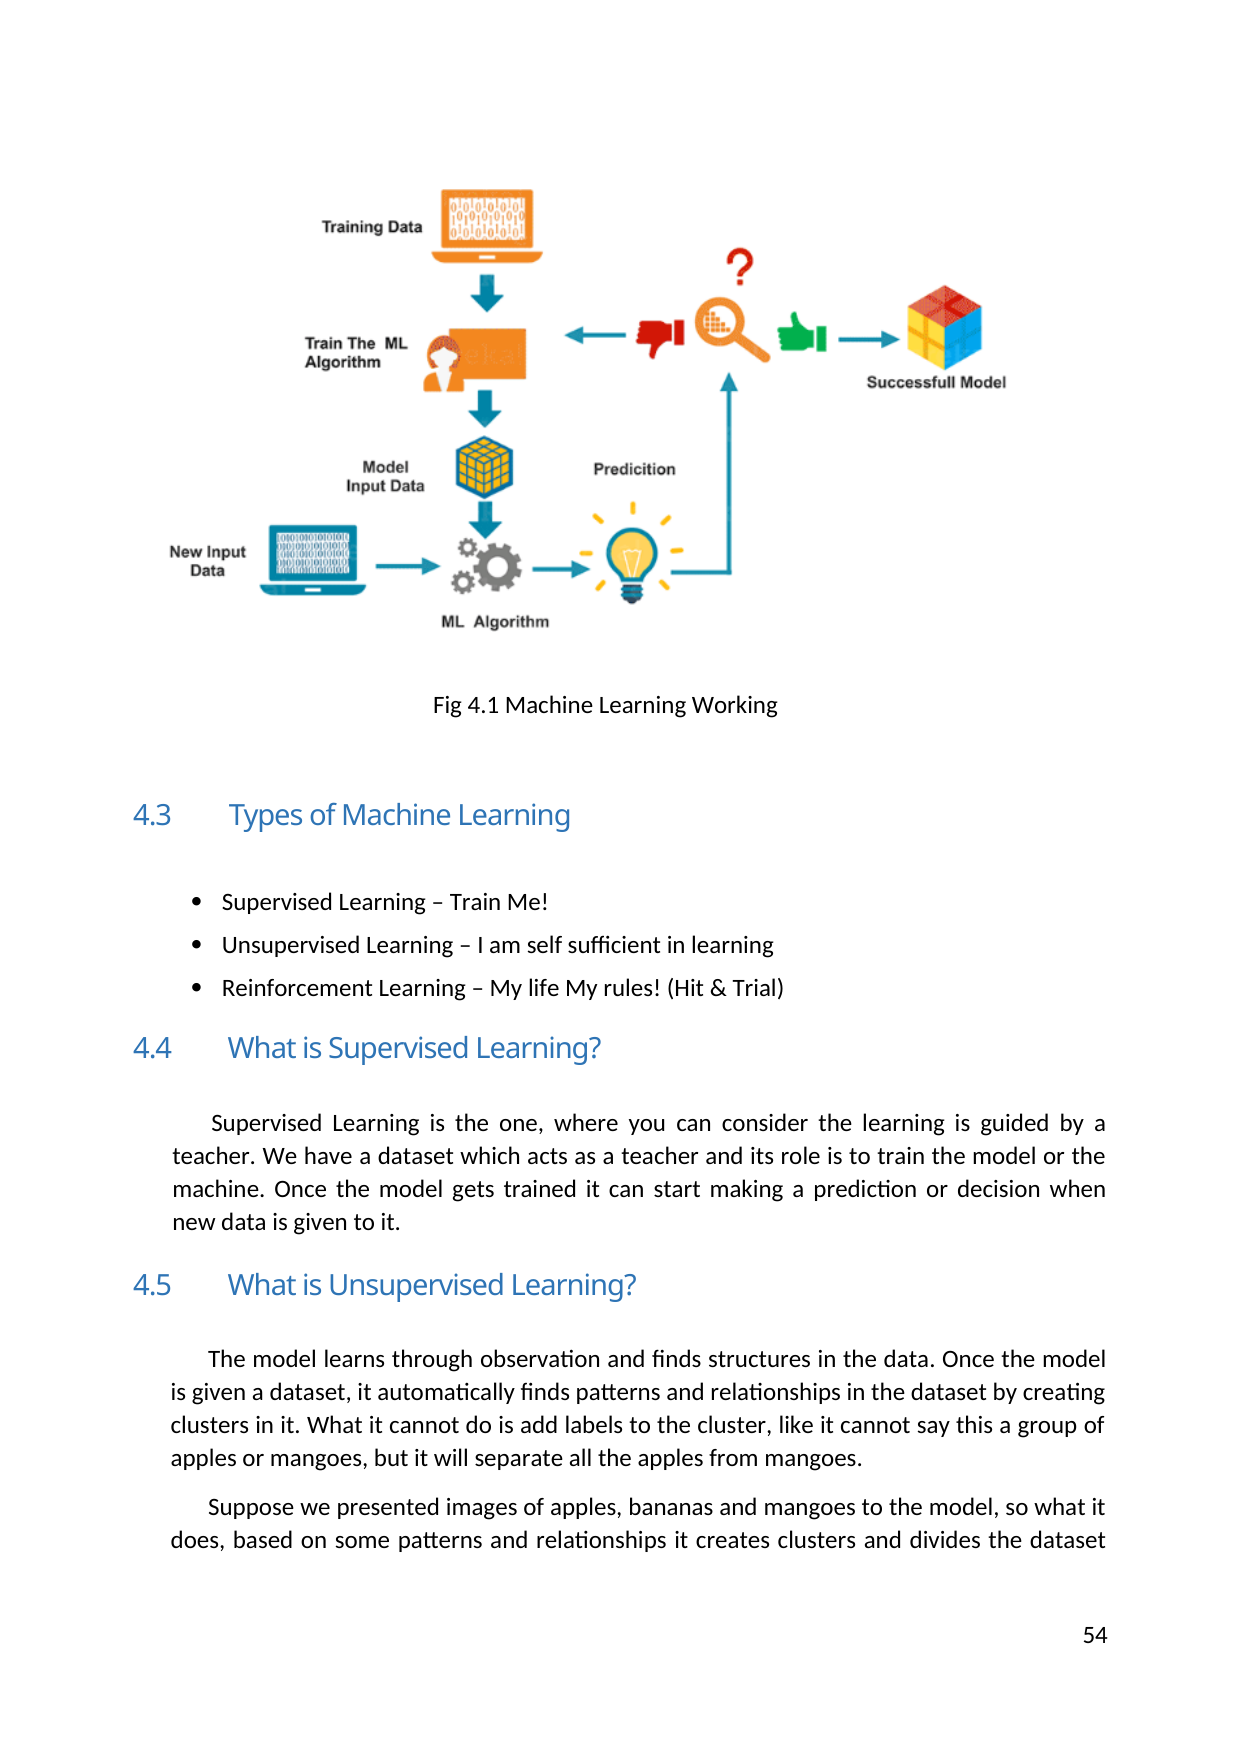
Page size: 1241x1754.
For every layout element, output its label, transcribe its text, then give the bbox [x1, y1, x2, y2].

title Types of Machine Learning [133, 794, 1107, 834]
text Reinforcement Learning – My life My rules! (Hit & Trial) [192, 972, 1107, 1003]
title What is Unsupervised Learning? [133, 1264, 1107, 1303]
text The model learns through observation and finds structures in the data. Once the model is given a dataset, it automatically finds patterns and relationships in the dataset by creating clusters in it. What it cannot do is add labels to the cluster, like it cannot say this a group of apples or mangoes, but it will separate all the apples from mangoes. [170, 1343, 1107, 1472]
text Fig 4.1 Machine Learning Working [133, 689, 1107, 720]
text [170, 1491, 1107, 1555]
text Supervised Learning is the one, where you can consider the learning is guided by a teacher. We have a dataset which acts as a teacher and its role is to train the model or the machine. Once the model gets trained it can start making a prediction or decision when new data is given to it. [172, 1107, 1107, 1236]
text Unsupervised Learning – I am self sufficient in learning [192, 929, 1107, 960]
title What is Supervised Learning? [133, 1028, 1107, 1067]
picture [132, 149, 1040, 671]
text Supervised Learning – Train Me! [192, 886, 1107, 917]
